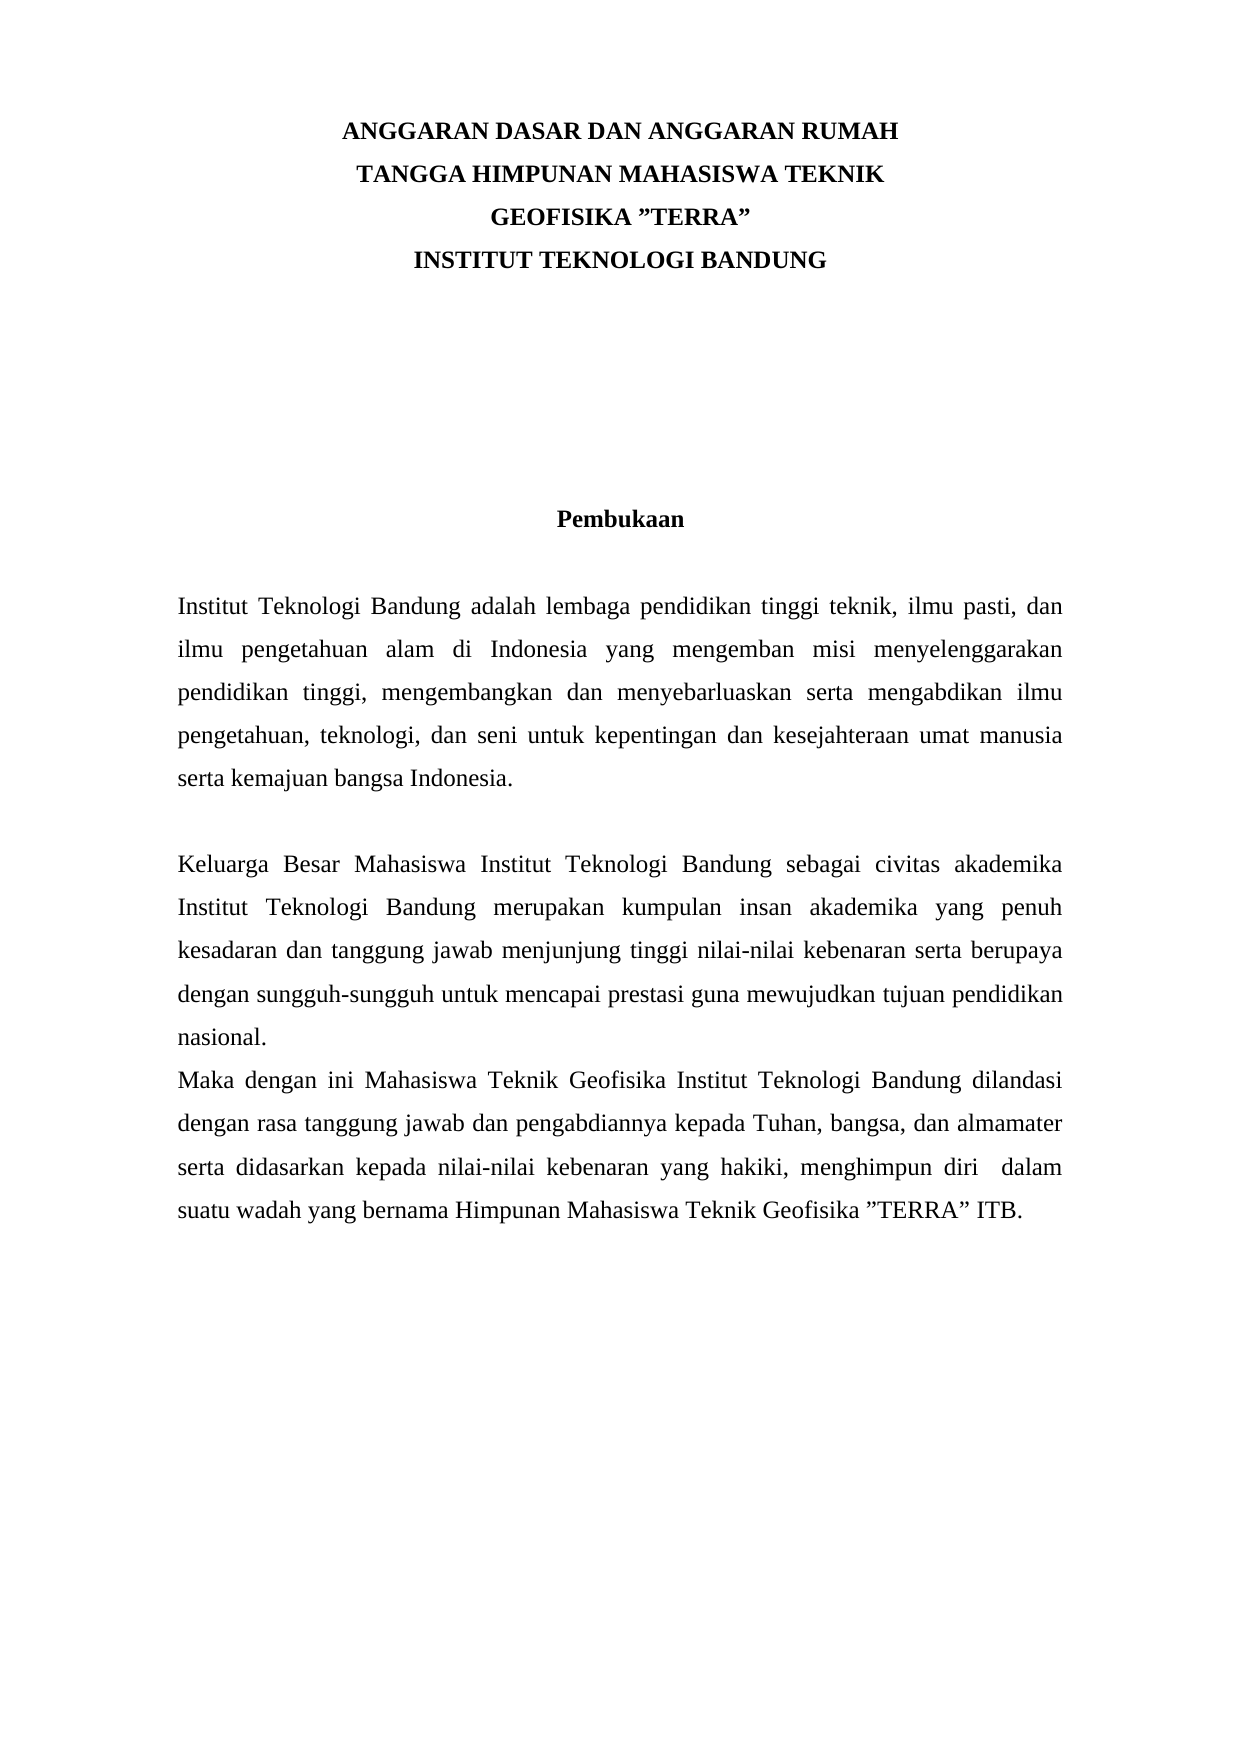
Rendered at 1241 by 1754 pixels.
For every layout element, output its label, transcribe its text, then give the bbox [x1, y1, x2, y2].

subtitle ANGGARAN DASAR DAN ANGGARAN RUMAH TANGGA HIMPUNAN MAHASISWA TEKNIK GEOFISIKA ”TERRA” [284, 116, 957, 231]
text Institut Teknologi Bandung adalah lembaga pendidikan tinggi teknik, ilmu pasti, dan ilmu pengetahuan alam di Indonesia yang mengemban misi menyelenggarakan pendidikan tinggi, mengembangkan dan menyebarluaskan serta mengabdikan ilmu pengetahuan, teknologi, dan seni untuk kepentingan dan kesejahteraan umat manusia serta kemajuan bangsa Indonesia. [177, 591, 1063, 792]
text Keluarga Besar Mahasiswa Institut Teknologi Bandung sebagai civitas akademika Institut Teknologi Bandung merupakan kumpulan insan akademika yang penuh kesadaran dan tanggung jawab menjunjung tinggi nilai-nilai kebenaran serta berupaya dengan sungguh-sungguh untuk mencapai prestasi guna mewujudkan tujuan pendidikan nasional. [177, 849, 1063, 1051]
text INSTITUT TEKNOLOGI BANDUNG [413, 246, 1076, 274]
text Pembukaan [340, 504, 901, 533]
text Maka dengan ini Mahasiswa Teknik Geofisika Institut Teknologi Bandung dilandasi dengan rasa tanggung jawab dan pengabdiannya kepada Tuhan, bangsa, dan almamater serta didasarkan kepada nilai-nilai kebenaran yang hakiki, menghimpun diri dalam suatu wadah yang bernama Himpunan Mahasiswa Teknik Geofisika ”TERRA” ITB. [177, 1065, 1063, 1223]
